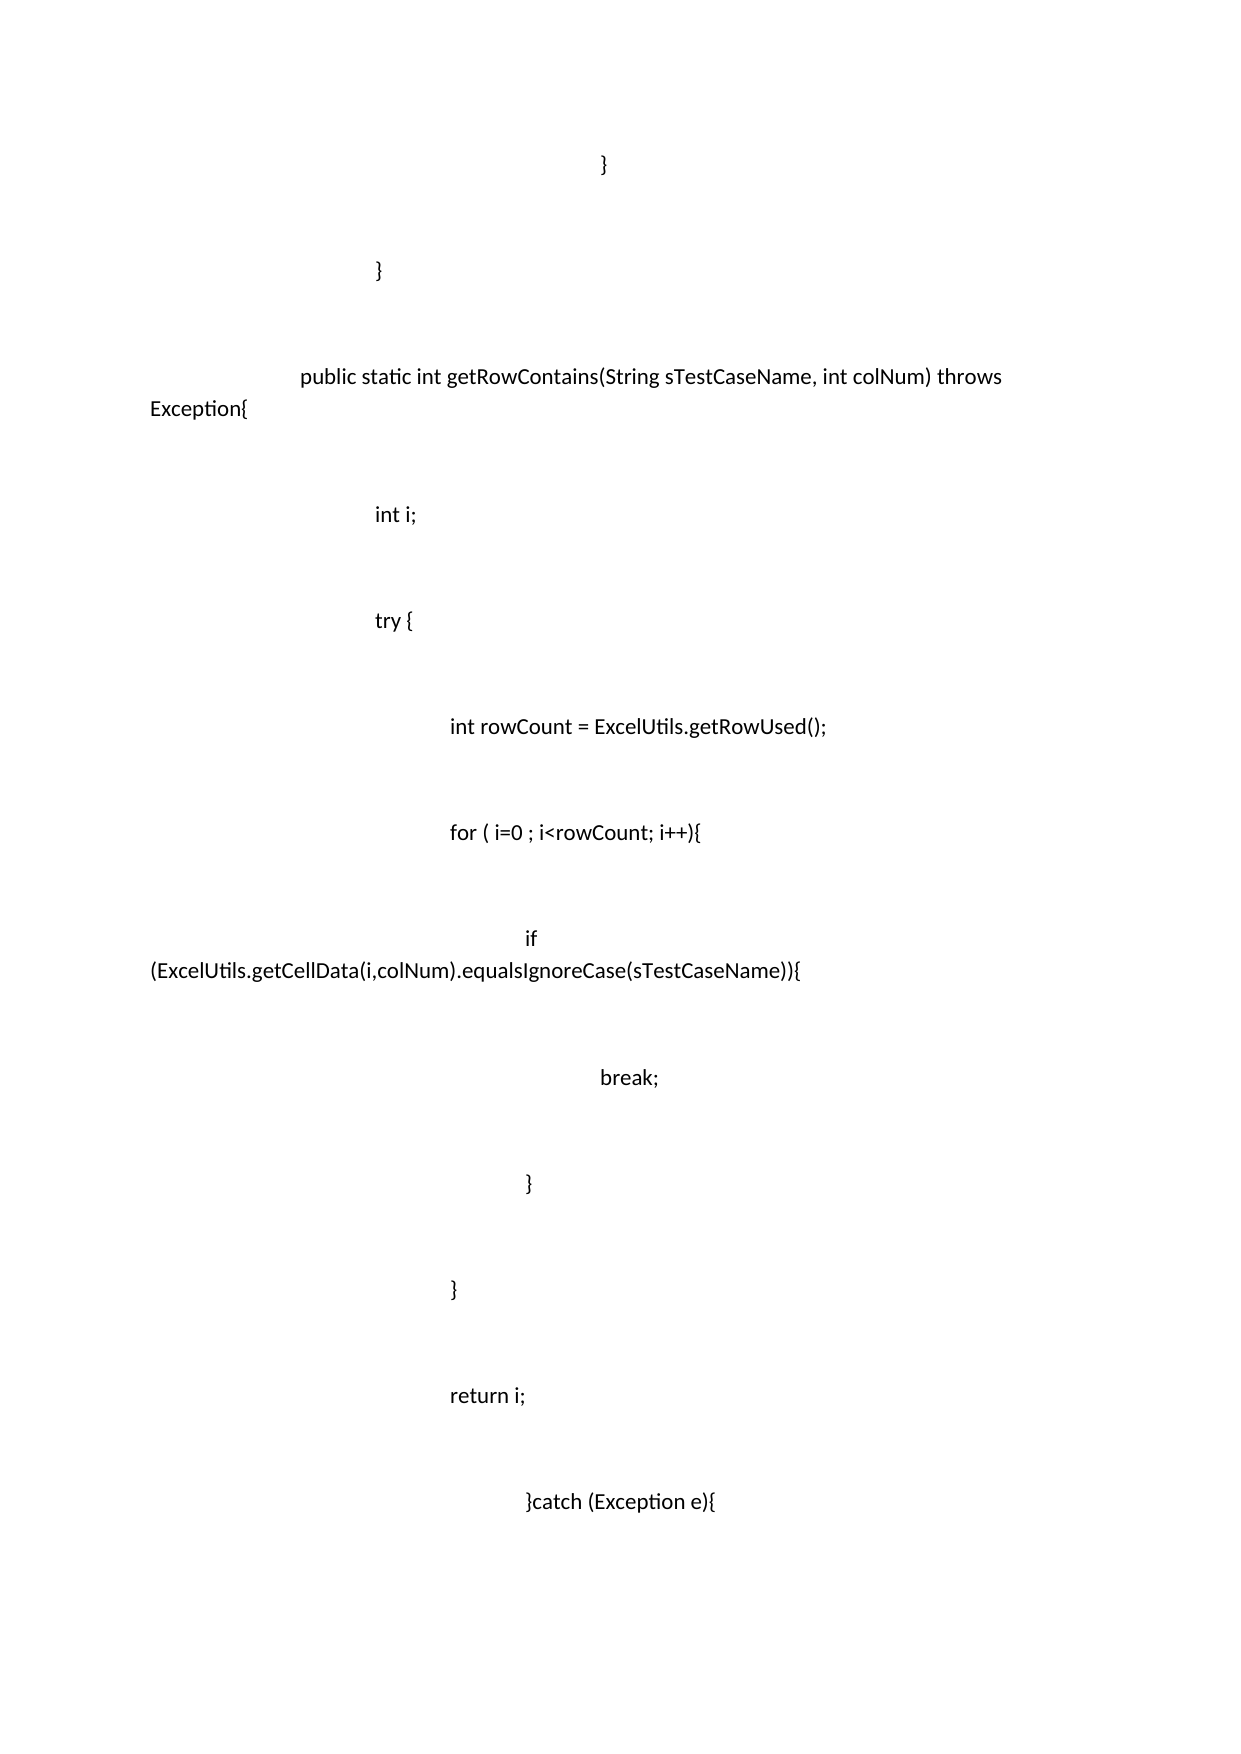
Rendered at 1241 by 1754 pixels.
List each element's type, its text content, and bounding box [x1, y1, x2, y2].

text int rowCount = ExcelUtils.getRowUsed(); [150, 712, 1090, 740]
text } [150, 150, 1090, 178]
text break; [150, 1063, 1090, 1091]
text } [150, 256, 1090, 284]
text for ( i=0 ; i<rowCount; i++){ [150, 818, 1090, 846]
text } [150, 1169, 1090, 1197]
text int i; [150, 500, 1090, 528]
text if (ExcelUtils.getCellData(i,colNum).equalsIgnoreCase(sTestCaseName)){ [150, 924, 1090, 985]
text try { [150, 606, 1090, 634]
text return i; [150, 1381, 1090, 1409]
text public static int getRowContains(String sTestCaseName, int colNum) throws Exception{ [150, 362, 1090, 422]
text }catch (Exception e){ [150, 1487, 1090, 1515]
text } [150, 1275, 1090, 1303]
